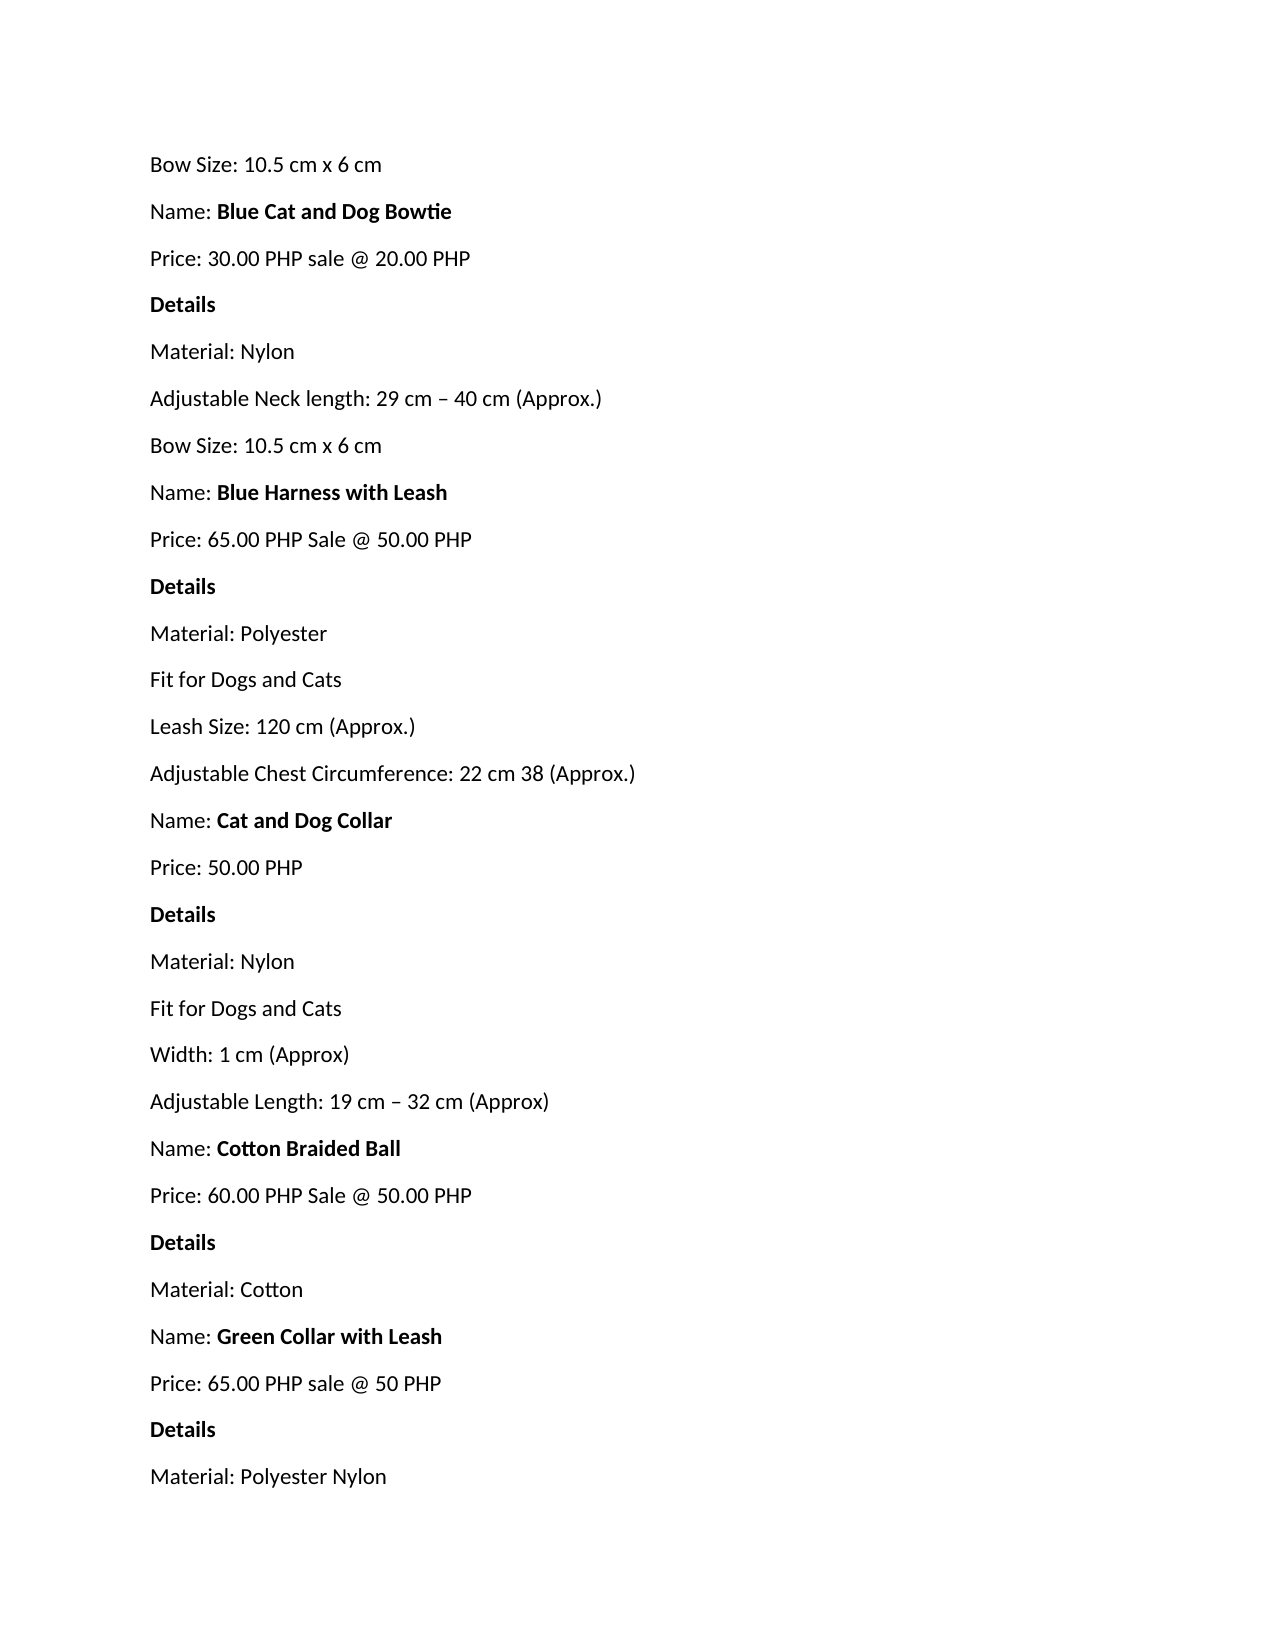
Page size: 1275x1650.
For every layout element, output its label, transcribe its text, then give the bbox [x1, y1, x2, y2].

text Price: 65.00 PHP Sale @ 50.00 PHP [150, 525, 1125, 553]
text Name: Cat and Dog Collar [150, 806, 1125, 834]
text Fit for Dogs and Cats [150, 994, 1125, 1022]
text Material: Cotton [150, 1275, 1125, 1303]
text Name: Blue Harness with Leash [150, 478, 1125, 506]
text Price: 65.00 PHP sale @ 50 PHP [150, 1369, 1125, 1397]
text Price: 50.00 PHP [150, 853, 1125, 881]
text Details [150, 291, 1125, 319]
text Price: 60.00 PHP Sale @ 50.00 PHP [150, 1181, 1125, 1209]
text Material: Nylon [150, 337, 1125, 366]
text Name: Blue Cat and Dog Bowtie [150, 197, 1125, 225]
text Price: 30.00 PHP sale @ 20.00 PHP [150, 244, 1125, 272]
text Material: Polyester [150, 619, 1125, 647]
text Adjustable Length: 19 cm – 32 cm (Approx) [150, 1087, 1125, 1116]
text Fit for Dogs and Cats [150, 666, 1125, 694]
text Width: 1 cm (Approx) [150, 1041, 1125, 1069]
text Material: Polyester Nylon [150, 1462, 1125, 1491]
text Material: Nylon [150, 947, 1125, 975]
text Details [150, 1416, 1125, 1444]
text Details [150, 1228, 1125, 1256]
text Bow Size: 10.5 cm x 6 cm [150, 150, 1125, 178]
text Leash Size: 120 cm (Approx.) [150, 712, 1125, 741]
text Name: Green Collar with Leash [150, 1322, 1125, 1350]
text Details [150, 572, 1125, 600]
text Adjustable Chest Circumference: 22 cm 38 (Approx.) [150, 759, 1125, 787]
text Name: Cotton Braided Ball [150, 1134, 1125, 1162]
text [150, 384, 1125, 412]
text Details [150, 900, 1125, 928]
text Bow Size: 10.5 cm x 6 cm [150, 431, 1125, 459]
